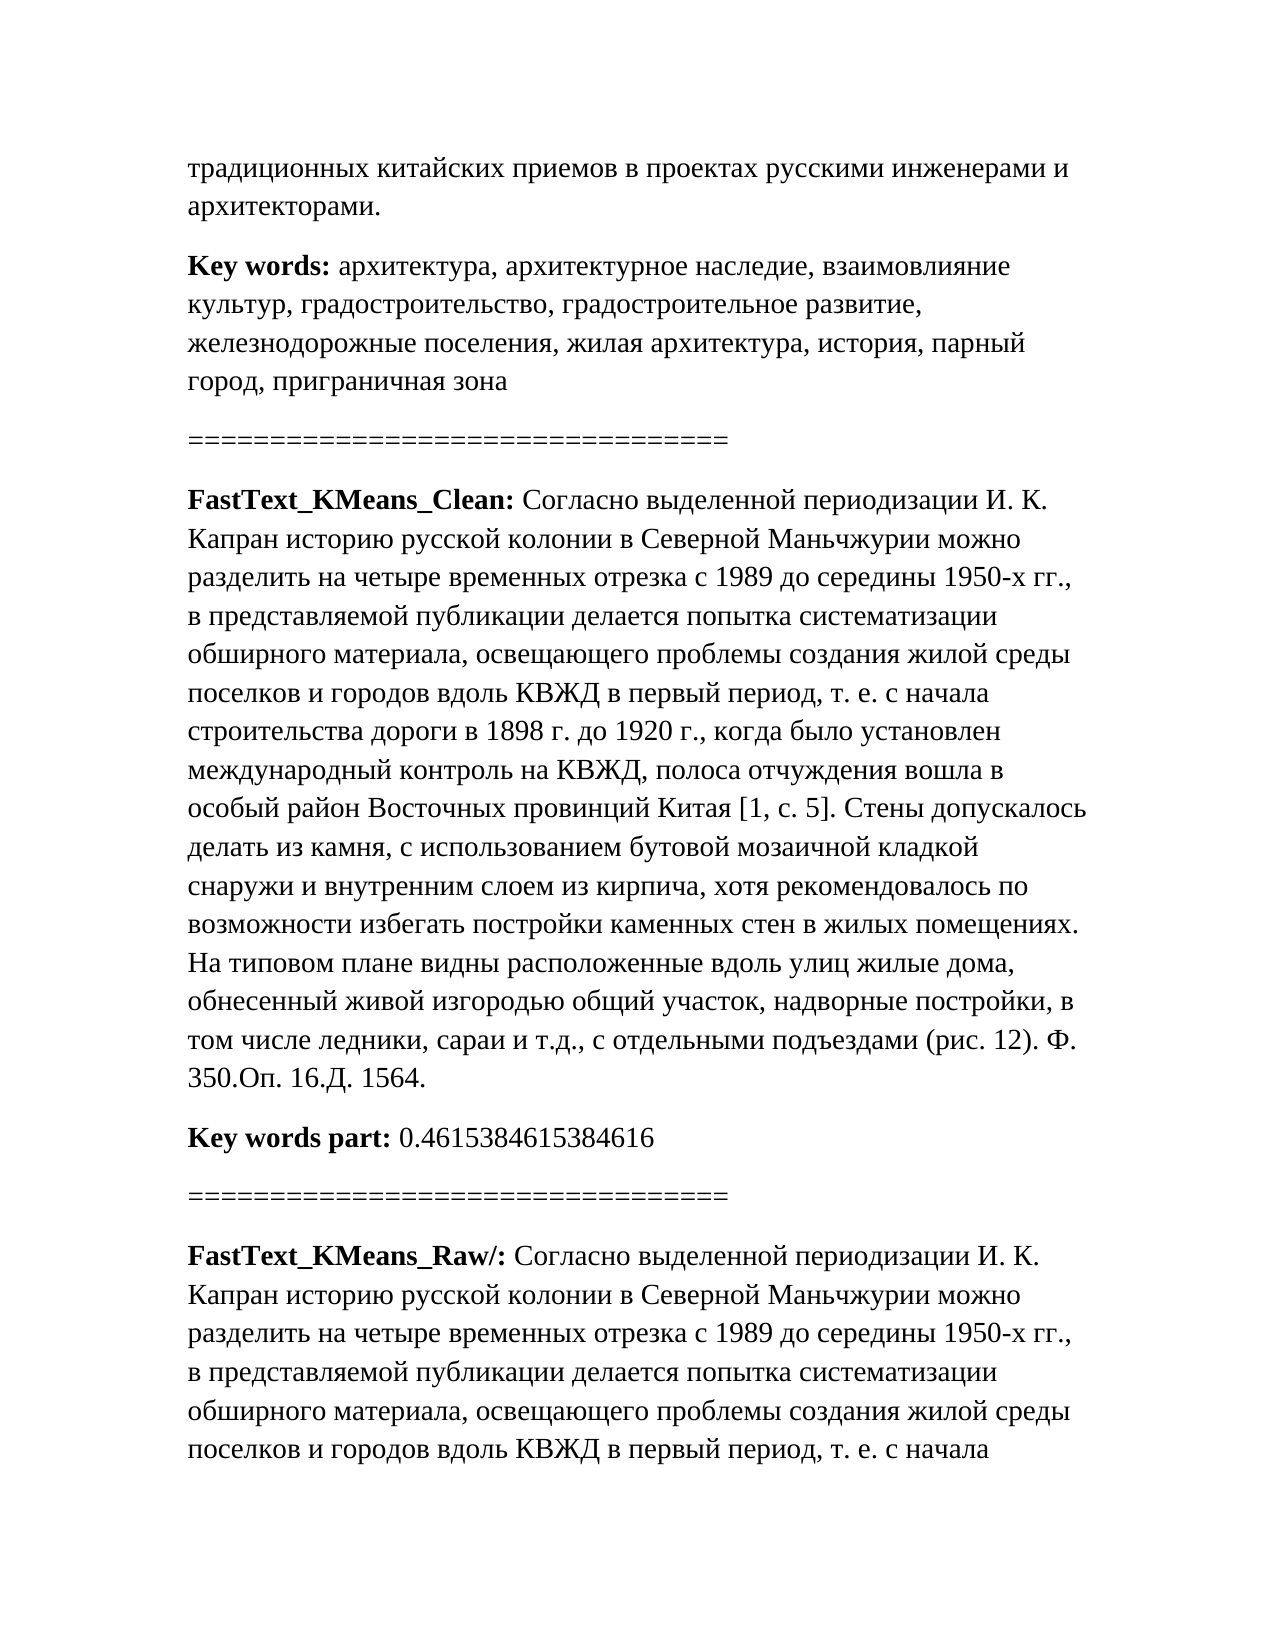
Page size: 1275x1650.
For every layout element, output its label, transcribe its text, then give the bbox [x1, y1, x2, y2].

text ================================= [187, 1179, 1087, 1213]
text FastText_KMeans_Clean: Согласно выделенной периодизации И. К. Капран историю русской колонии в Северной Маньчжурии можно разделить на четыре временных отрезка с 1989 до середины 1950-х гг., в представляемой публикации делается попытка систематизации обширного материала, освещающего проблемы создания жилой среды поселков и городов вдоль КВЖД в первый период, т. е. с начала строительства дороги в 1898 г. до 1920 г., когда было установлен международный контроль на КВЖД, полоса отчуждения вошла в особый район Восточных провинций Китая [1, с. 5]. Стены допускалось делать из камня, с использованием бутовой мозаичной кладкой снаружи и внутренним слоем из кирпича, хотя рекомендовалось по возможности избегать постройки каменных стен в жилых помещениях. На типовом плане видны расположенные вдоль улиц жилые дома, обнесенный живой изгородью общий участок, надворные постройки, в том числе ледники, сараи и т.д., с отдельными подъездами (рис. 12). Ф. 350.Оп. 16.Д. 1564. [187, 482, 1087, 1094]
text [187, 1238, 1087, 1465]
text ================================= [187, 423, 1087, 456]
text Key words part: 0.4615384615384616 [187, 1120, 1087, 1153]
text Key words: архитектура, архитектурное наследие, взаимовлияние культур, градостроительство, градостроительное развитие, железнодорожные поселения, жилая архитектура, история, парный город, приграничная зона [187, 248, 1087, 397]
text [187, 150, 1087, 222]
